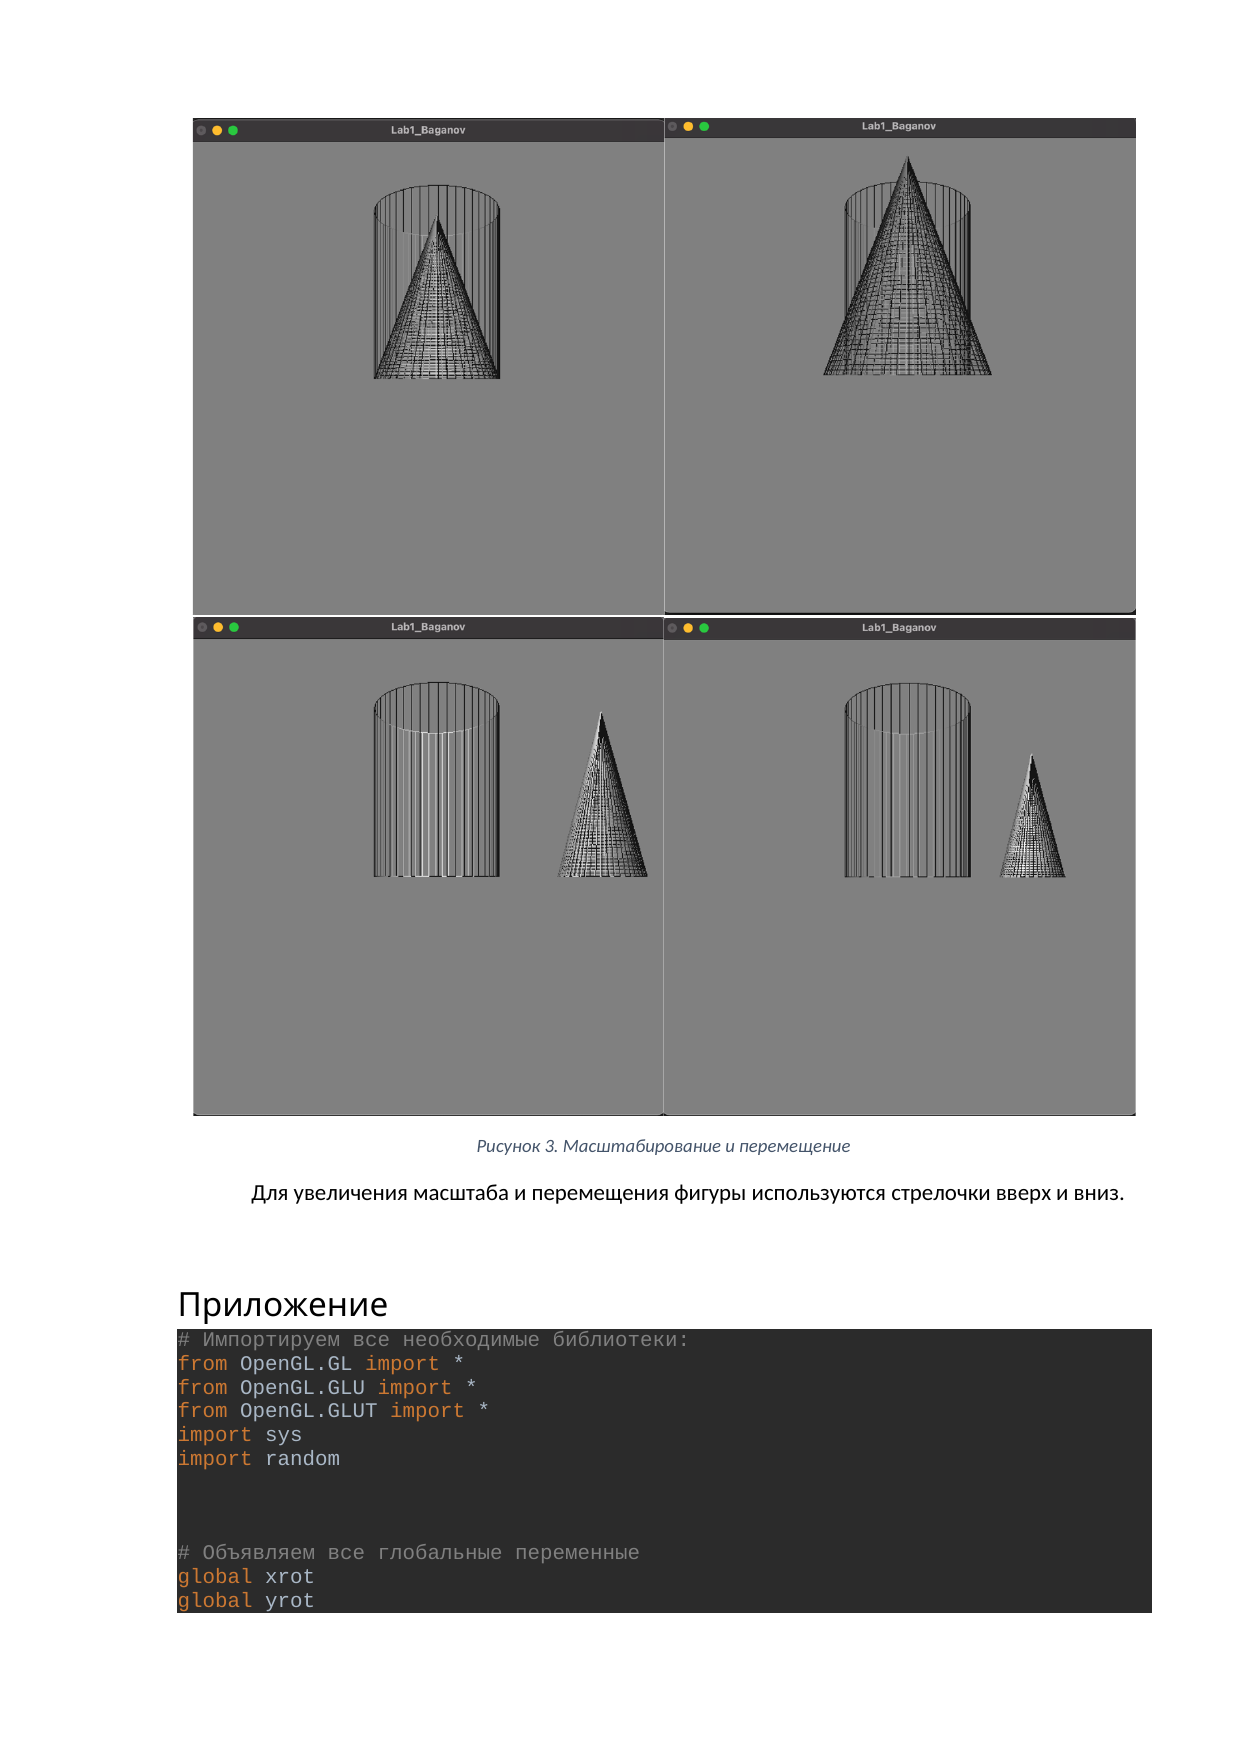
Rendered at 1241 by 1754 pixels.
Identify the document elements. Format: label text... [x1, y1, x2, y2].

picture [193, 617, 1136, 1116]
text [177, 1329, 1152, 1613]
text Рисунок 3. Масштабирование и перемещение [177, 1135, 1152, 1158]
picture [192, 118, 1136, 615]
subtitle Приложение [177, 1281, 1152, 1326]
text Для увеличения масштаба и перемещения фигуры используются стрелочки вверх и вниз. [177, 1178, 1152, 1206]
